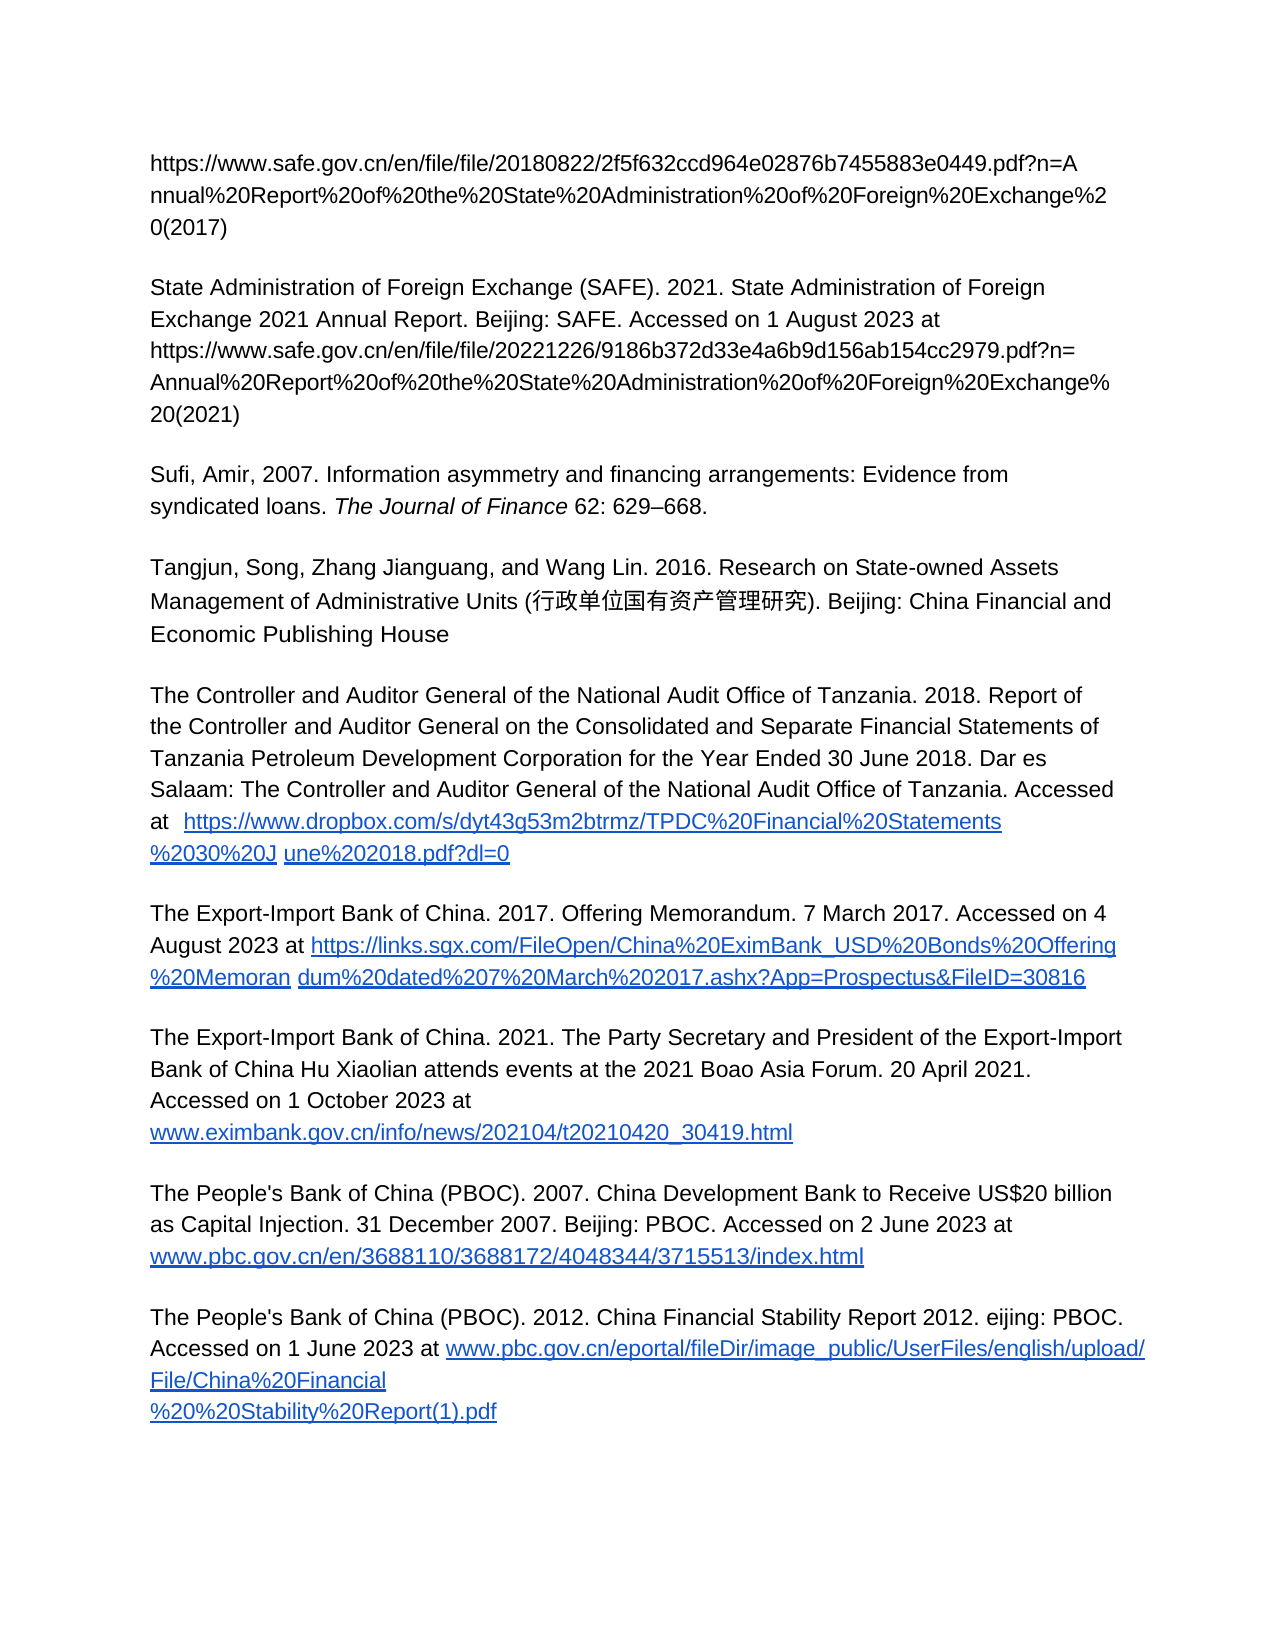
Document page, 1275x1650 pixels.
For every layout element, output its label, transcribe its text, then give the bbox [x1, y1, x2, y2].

text https://www.safe.gov.cn/en/ﬁle/ﬁle/20180822/2f5f632ccd964e02876b7455883e0449.pdf?n=A nnual%20Report%20of%20the%20State%20Administration%20of%20Foreign%20Exchange%2 0(2017) [150, 150, 1117, 240]
text Accessed on 1 October 2023 at www.eximbank.gov.cn/info/news/202104/t20210420_30419.html [150, 1087, 1087, 1145]
text The Export-Import Bank of China. 2017. Offering Memorandum. 7 March 2017. Accessed on 4 August 2023 at https://links.sgx.com/FileOpen/China%20EximBank_USD%20Bonds%20Offering%20Memoran dum%20dated%207%20March%202017.ashx?App=Prospectus&FileID=30816 [150, 900, 1167, 990]
text Suﬁ, Amir, 2007. Information asymmetry and ﬁnancing arrangements: Evidence from syndicated loans. The Journal of Finance 62: 629–668. [150, 461, 1087, 519]
text The People's Bank of China (PBOC). 2012. China Financial Stability Report 2012. eijing: PBOC. Accessed on 1 June 2023 at www.pbc.gov.cn/eportal/ﬁleDir/image_public/UserFiles/english/upload/File/China%20Financial [150, 1303, 1167, 1393]
text Tangjun, Song, Zhang Jianguang, and Wang Lin. 2016. Research on State-owned Assets Management of Administrative Units (行政单位国有资产管理研究). Beijing: China Financial and Economic Publishing House [150, 554, 1167, 647]
text %20%20Stability%20Report(1).pdf [150, 1398, 1167, 1424]
text State Administration of Foreign Exchange (SAFE). 2021. State Administration of Foreign Exchange 2021 Annual Report. Beijing: SAFE. Accessed on 1 August 2023 at https://www.safe.gov.cn/en/ﬁle/ﬁle/20221226/9186b372d33e4a6b9d156ab154cc2979.pdf?n= Annual%20Report%20of%20the%20State%20Administration%20of%20Foreign%20Exchange% 20(2021) [150, 274, 1125, 427]
text The People's Bank of China (PBOC). 2007. China Development Bank to Receive US$20 billion as Capital Injection. 31 December 2007. Beijing: PBOC. Accessed on 2 June 2023 at www.pbc.gov.cn/en/3688110/3688172/4048344/3715513/index.html [150, 1179, 1119, 1269]
text The Controller and Auditor General of the National Audit Ofﬁce of Tanzania. 2018. Report of the Controller and Auditor General on the Consolidated and Separate Financial Statements of Tanzania Petroleum Development Corporation for the Year Ended 30 June 2018. Dar es Salaam: The Controller and Auditor General of the National Audit Ofﬁce of Tanzania. Accessed at https://www.dropbox.com/s/dyt43g53m2btrmz/TPDC%20Financial%20Statements%2030%20J une%202018.pdf?dl=0 [150, 682, 1116, 866]
text The Export-Import Bank of China. 2021. The Party Secretary and President of the Export-Import Bank of China Hu Xiaolian attends events at the 2021 Boao Asia Forum. 20 April 2021. [150, 1024, 1167, 1082]
